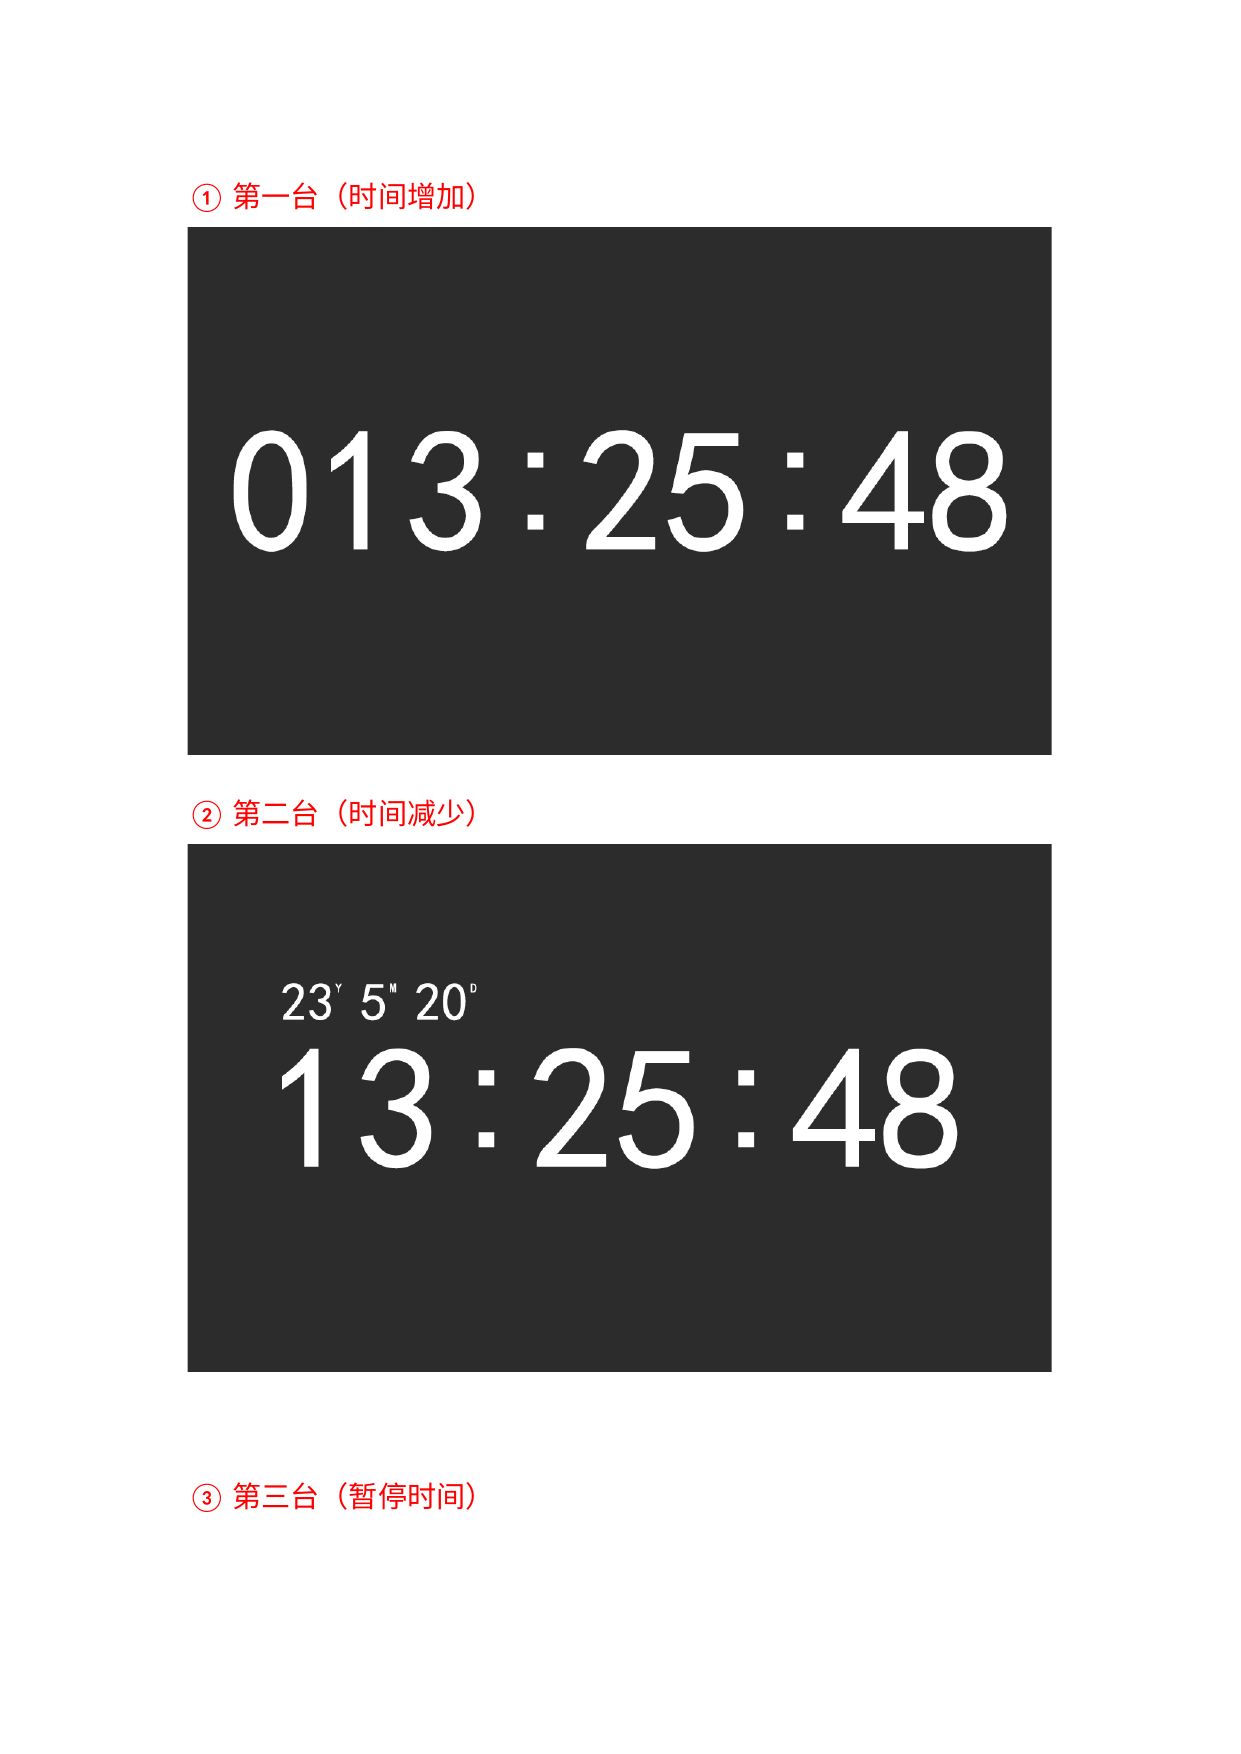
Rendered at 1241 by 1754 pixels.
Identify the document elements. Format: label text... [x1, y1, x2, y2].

picture [187, 227, 1052, 755]
list ①第一台（时间增加） [187, 162, 1053, 227]
list ③第三台（暂停时间） [187, 1462, 1053, 1527]
picture [187, 844, 1052, 1372]
list ②第二台（时间减少） [187, 779, 1053, 844]
